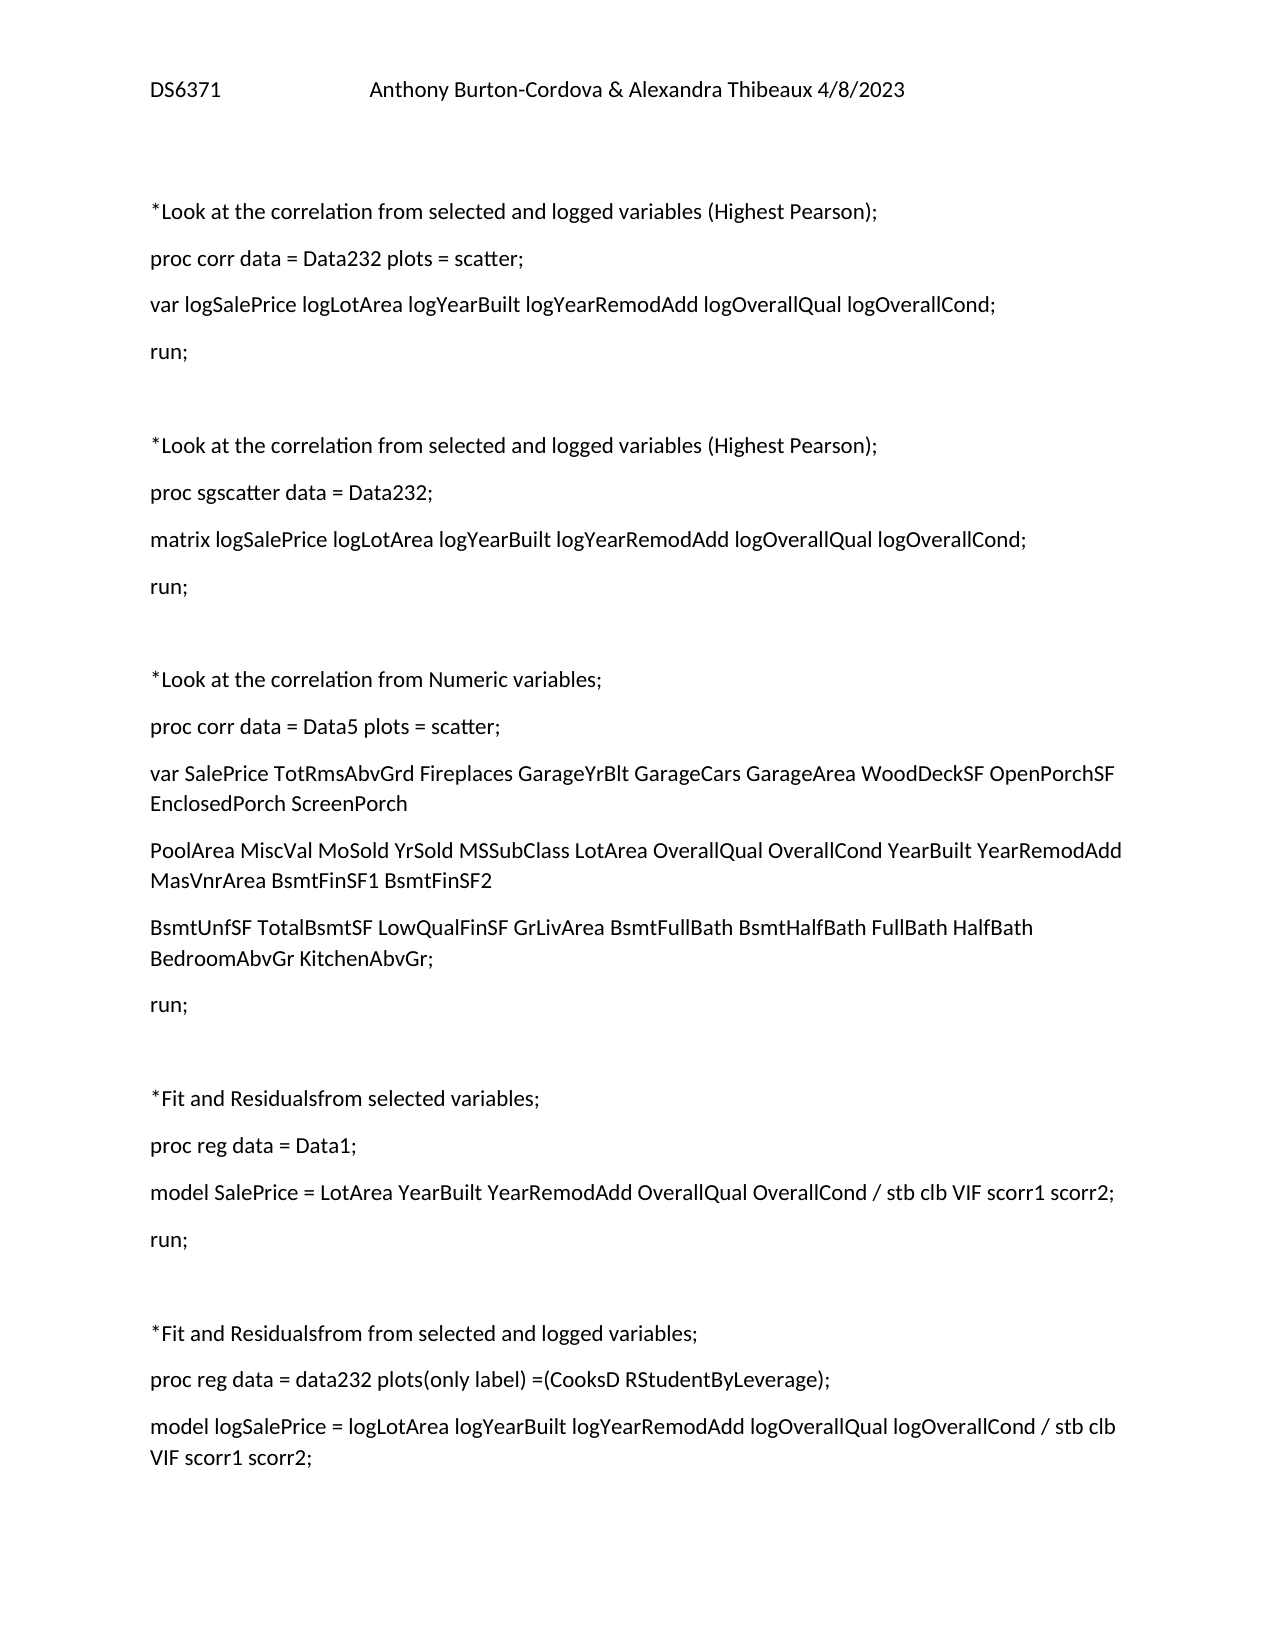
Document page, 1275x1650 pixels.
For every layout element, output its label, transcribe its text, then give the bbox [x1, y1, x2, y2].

text proc corr data = Data5 plots = scatter; [150, 712, 1125, 741]
text *Fit and Residualsfrom selected variables; [150, 1084, 1125, 1112]
text *Look at the correlation from selected and logged variables (Highest Pearson); [150, 431, 1125, 459]
text PoolArea MiscVal MoSold YrSold MSSubClass LotArea OverallQual OverallCond YearBuilt YearRemodAdd MasVnrArea BsmtFinSF1 BsmtFinSF2 [150, 836, 1125, 895]
text *Look at the correlation from Numeric variables; [150, 666, 1125, 694]
text proc corr data = Data232 plots = scatter; [150, 244, 1125, 272]
text run; [150, 572, 1125, 600]
text var SalePrice TotRmsAbvGrd Fireplaces GarageYrBlt GarageCars GarageArea WoodDeckSF OpenPorchSF EnclosedPorch ScreenPorch [150, 759, 1125, 818]
text *Look at the correlation from selected and logged variables (Highest Pearson); [150, 197, 1125, 225]
text proc sgscatter data = Data232; [150, 478, 1125, 506]
text proc reg data = data232 plots(only label) =(CooksD RStudentByLeverage); [150, 1366, 1125, 1394]
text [150, 1412, 1125, 1471]
text *Fit and Residualsfrom from selected and logged variables; [150, 1319, 1125, 1347]
text var logSalePrice logLotArea logYearBuilt logYearRemodAdd logOverallQual logOverallCond; [150, 291, 1125, 319]
text BsmtUnfSF TotalBsmtSF LowQualFinSF GrLivArea BsmtFullBath BsmtHalfBath FullBath HalfBath BedroomAbvGr KitchenAbvGr; [150, 913, 1125, 972]
text run; [150, 991, 1125, 1019]
text proc reg data = Data1; [150, 1131, 1125, 1159]
text run; [150, 1225, 1125, 1253]
text matrix logSalePrice logLotArea logYearBuilt logYearRemodAdd logOverallQual logOverallCond; [150, 525, 1125, 553]
text run; [150, 337, 1125, 366]
text model SalePrice = LotArea YearBuilt YearRemodAdd OverallQual OverallCond / stb clb VIF scorr1 scorr2; [150, 1178, 1125, 1206]
